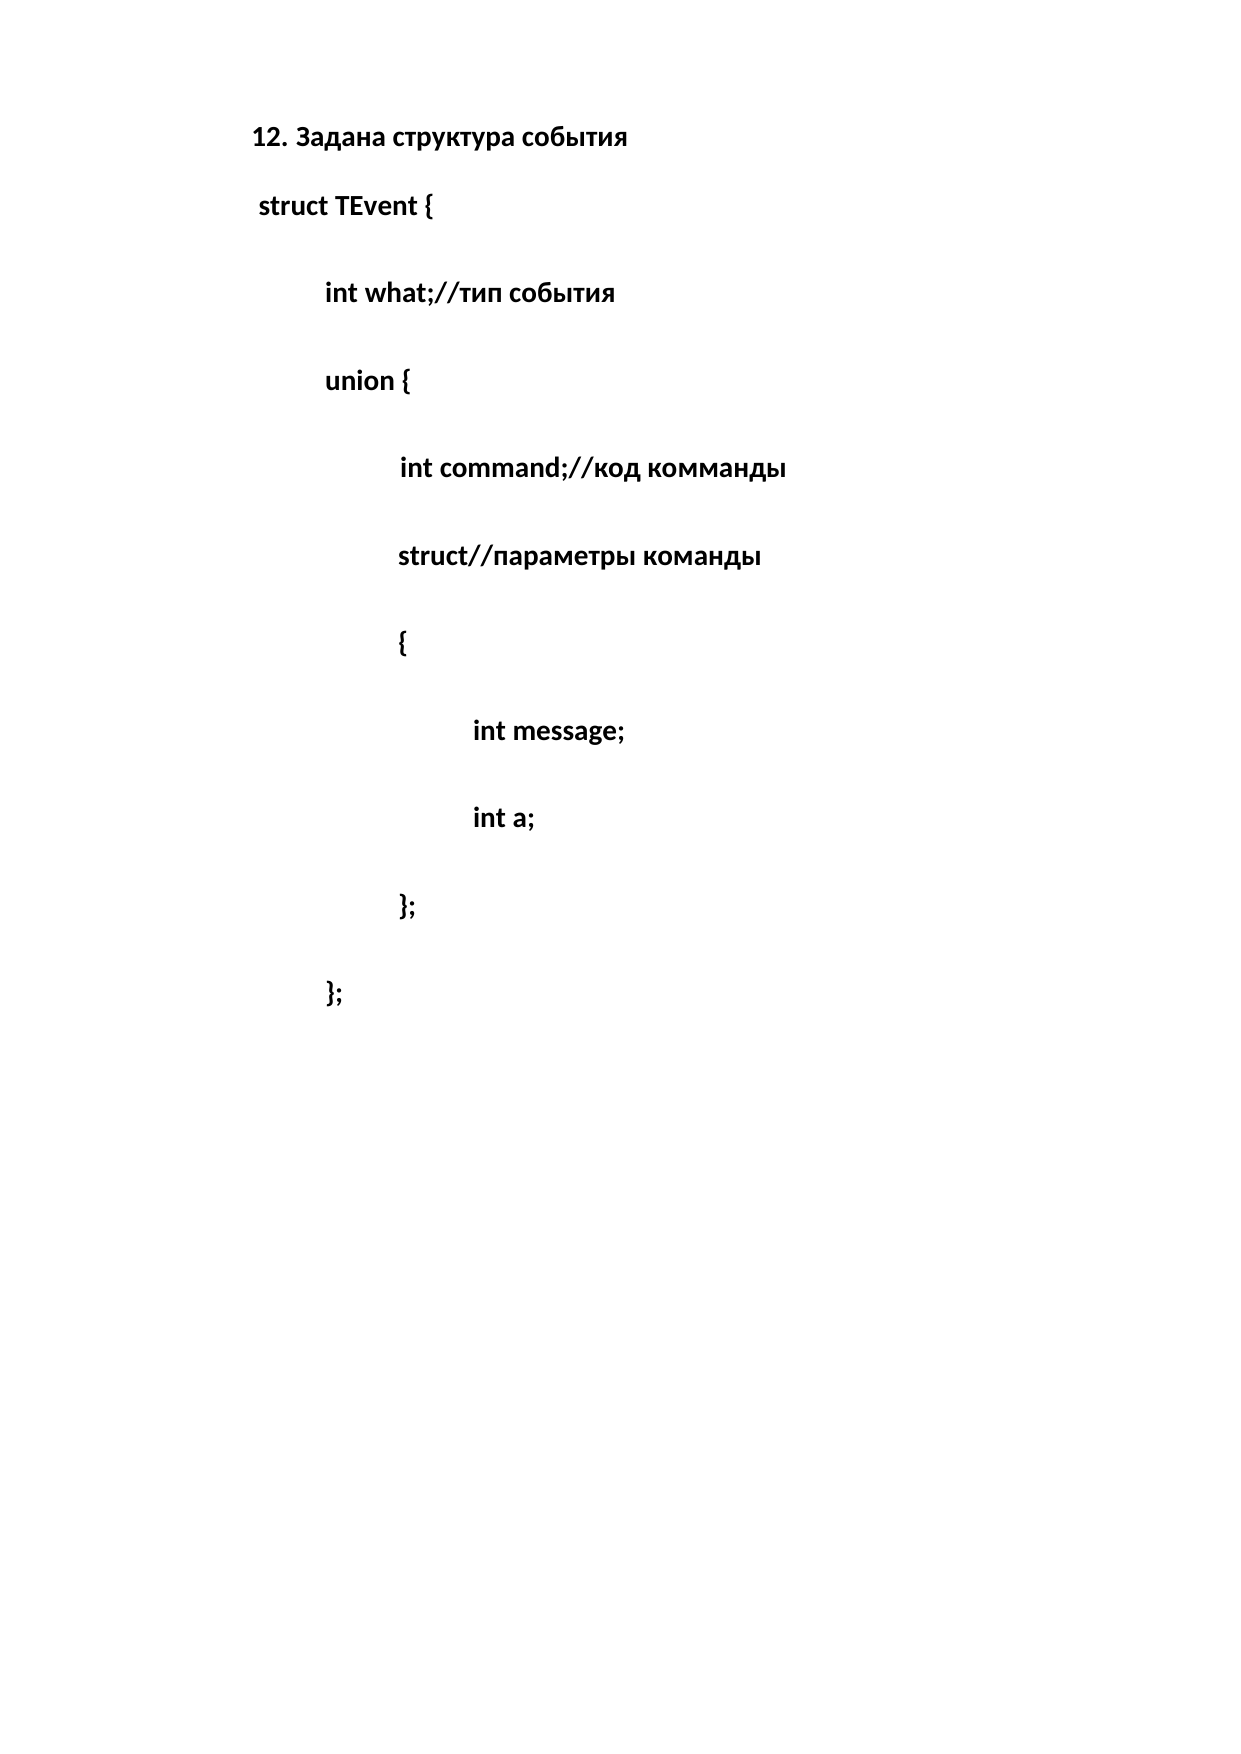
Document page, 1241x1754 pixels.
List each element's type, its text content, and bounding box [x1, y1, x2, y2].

text }; [325, 974, 1133, 1010]
text int a; [473, 799, 1133, 835]
text { [398, 624, 1133, 660]
text int what;//тип события [325, 274, 1133, 310]
text union { [325, 362, 1133, 398]
text struct TEvent { [258, 187, 1133, 222]
text }; [398, 887, 1133, 922]
text int command;//код комманды [400, 449, 1133, 485]
text struct//параметры команды [398, 537, 1133, 572]
text int message; [473, 712, 1133, 748]
list Задана структура события [251, 118, 1133, 153]
